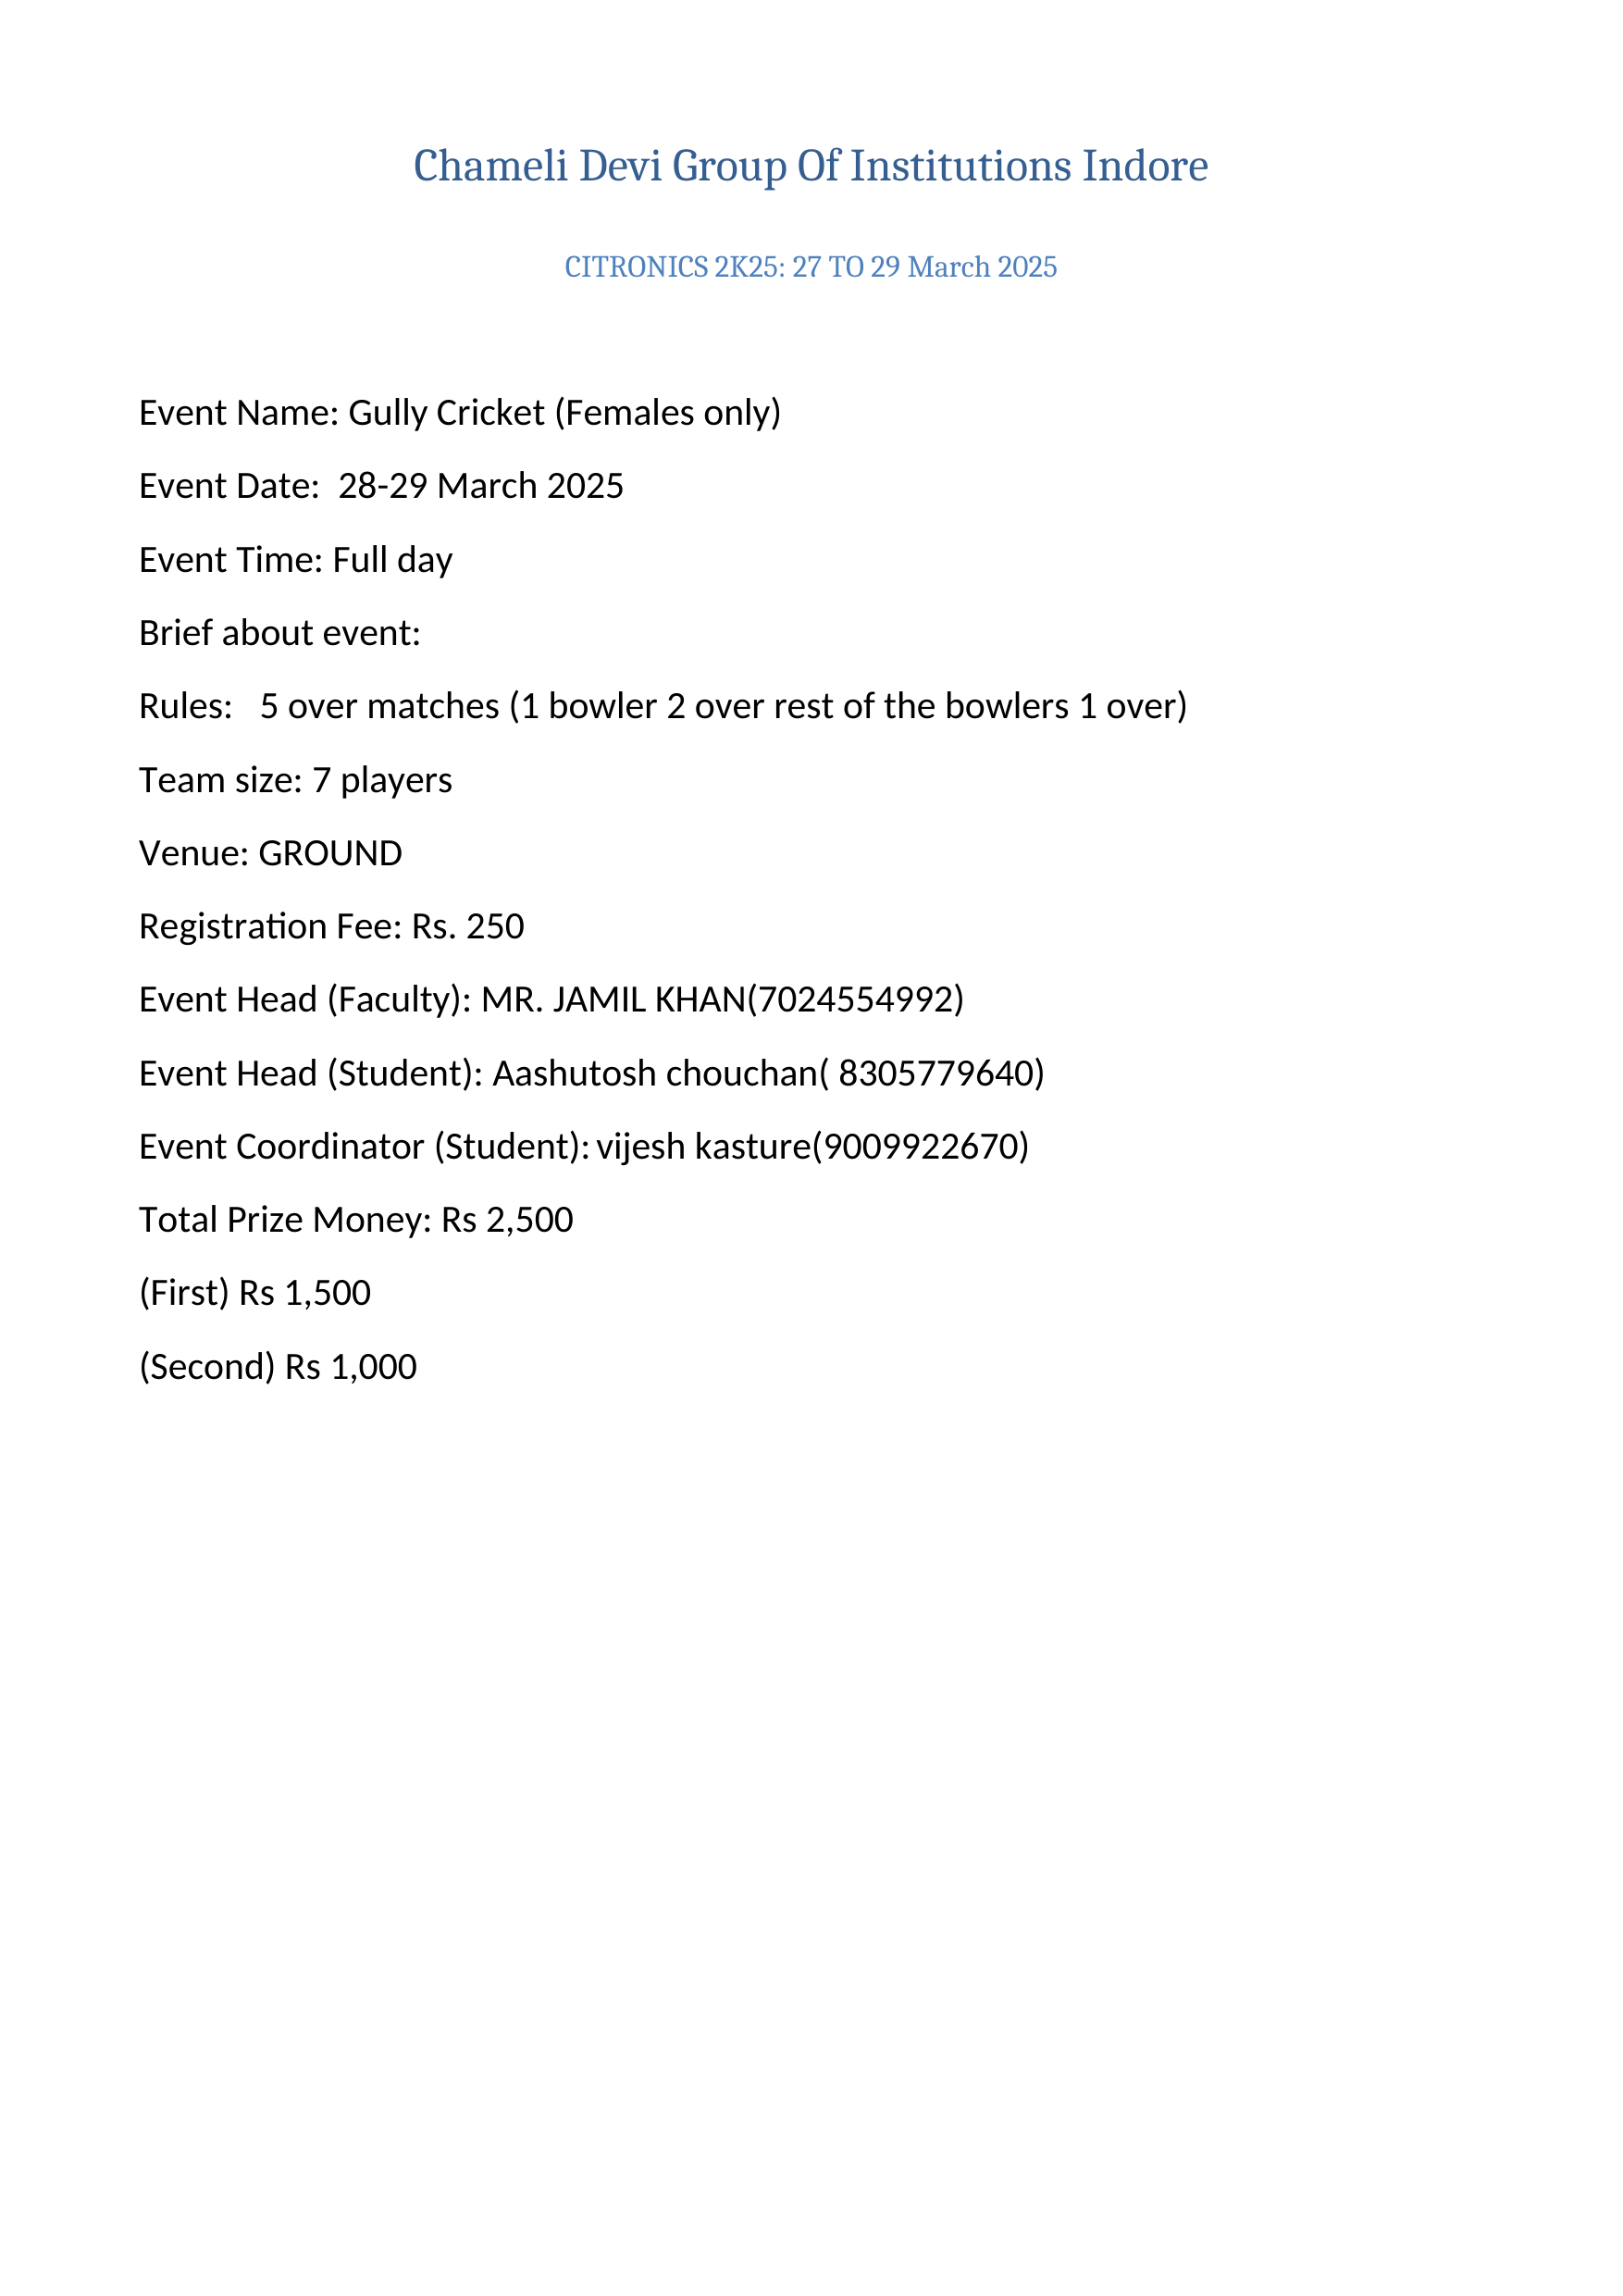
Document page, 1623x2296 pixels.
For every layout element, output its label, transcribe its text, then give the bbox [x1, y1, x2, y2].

subtitle Chameli Devi Group Of Institutions Indore [139, 139, 1484, 192]
text Brief about event: [139, 608, 1484, 655]
text (First) Rs 1,500 [139, 1268, 1484, 1315]
text Venue: GROUND [139, 828, 1484, 875]
text Event Head (Student): Aashutosh chouchan( 8305779640) [139, 1049, 1484, 1095]
subtitle CITRONICS 2K25: 27 TO 29 March 2025 [139, 249, 1484, 284]
text Event Time: Full day [139, 535, 1484, 581]
text Event Coordinator (Student): vijesh kasture(9009922670) [139, 1122, 1484, 1169]
text Total Prize Money: Rs 2,500 [139, 1195, 1484, 1242]
text Event Date: 28-29 March 2025 [139, 461, 1484, 508]
text (Second) Rs 1,000 [139, 1342, 1484, 1389]
text Registration Fee: Rs. 250 [139, 901, 1484, 949]
text Event Name: Gully Cricket (Females only) [139, 388, 1484, 435]
text Rules: 5 over matches (1 bowler 2 over rest of the bowlers 1 over) [139, 681, 1484, 728]
text Event Head (Faculty): MR. JAMIL KHAN(7024554992) [139, 974, 1484, 1022]
text Team size: 7 players [139, 755, 1484, 801]
